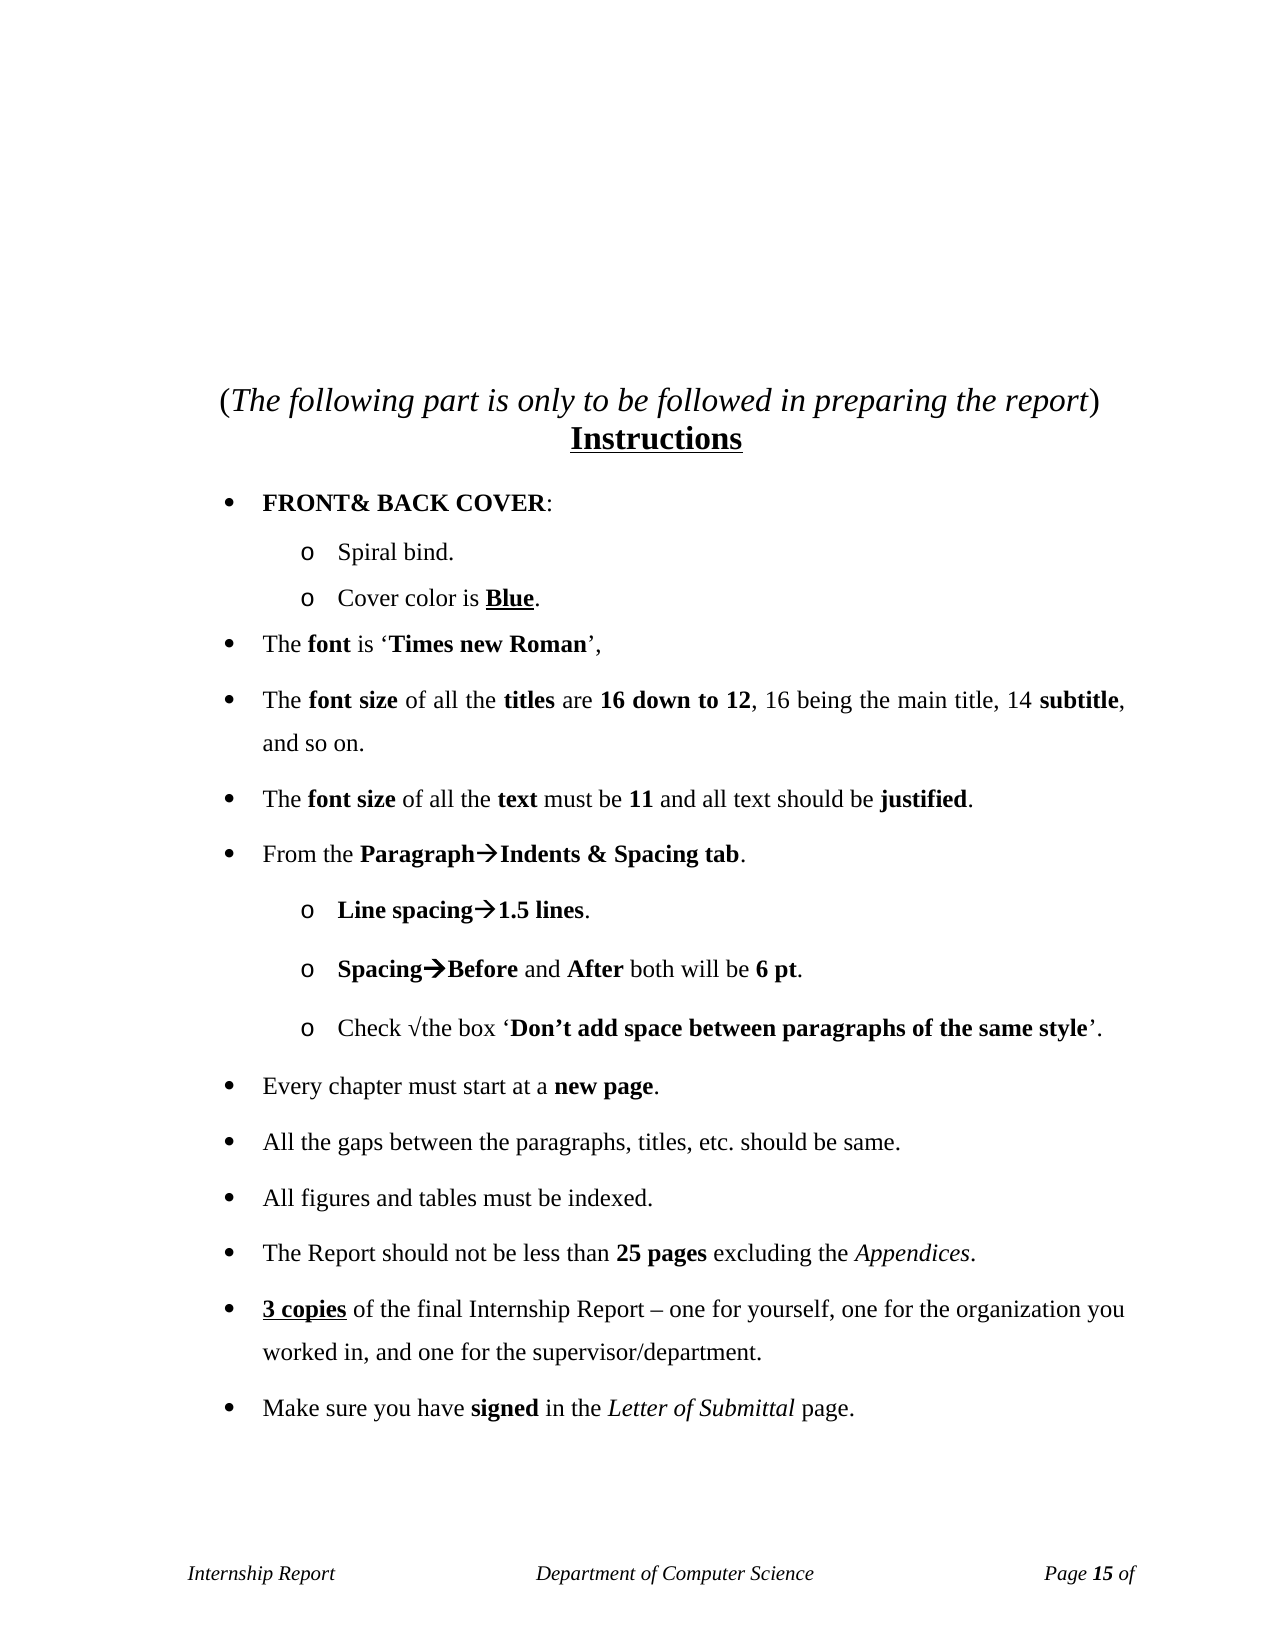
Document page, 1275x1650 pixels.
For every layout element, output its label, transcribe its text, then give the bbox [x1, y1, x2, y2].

list 3 copies of the final Internship Report – one for yourself, one for the organization you worked in, and one for the supervisor/department. [225, 1294, 1125, 1366]
list All figures and tables must be indexed. [225, 1183, 1125, 1211]
list From the ParagraphIndents & Spacing tab. [225, 839, 1125, 868]
list The Report should not be less than 25 pages excluding the Appendices. [225, 1238, 1125, 1267]
list The font is ‘Times new Roman’, [225, 629, 1125, 658]
list Every chapter must start at a new page. [225, 1071, 1125, 1100]
list Line spacing1.5 lines. [300, 895, 1125, 926]
list The font size of all the titles are 16 down to 12, 16 being the main title, 14 subtitle, and so on. [225, 685, 1125, 757]
text Instructions [187, 418, 1125, 457]
list FRONT& BACK COVER: [225, 488, 1125, 517]
list Cover color is Blue. [300, 583, 1125, 614]
list Check √the box ‘Don’t add space between paragraphs of the same style’. [300, 1013, 1125, 1043]
list SpacingBefore and After both will be 6 pt. [300, 954, 1125, 985]
text (The following part is only to be followed in preparing the report) [187, 380, 1125, 418]
list Spiral bind. [300, 537, 1125, 568]
list Make sure you have signed in the Letter of Submittal page. [225, 1393, 1125, 1421]
list All the gaps between the paragraphs, titles, etc. should be same. [225, 1127, 1125, 1156]
list The font size of all the text must be 11 and all text should be justified. [225, 784, 1125, 813]
